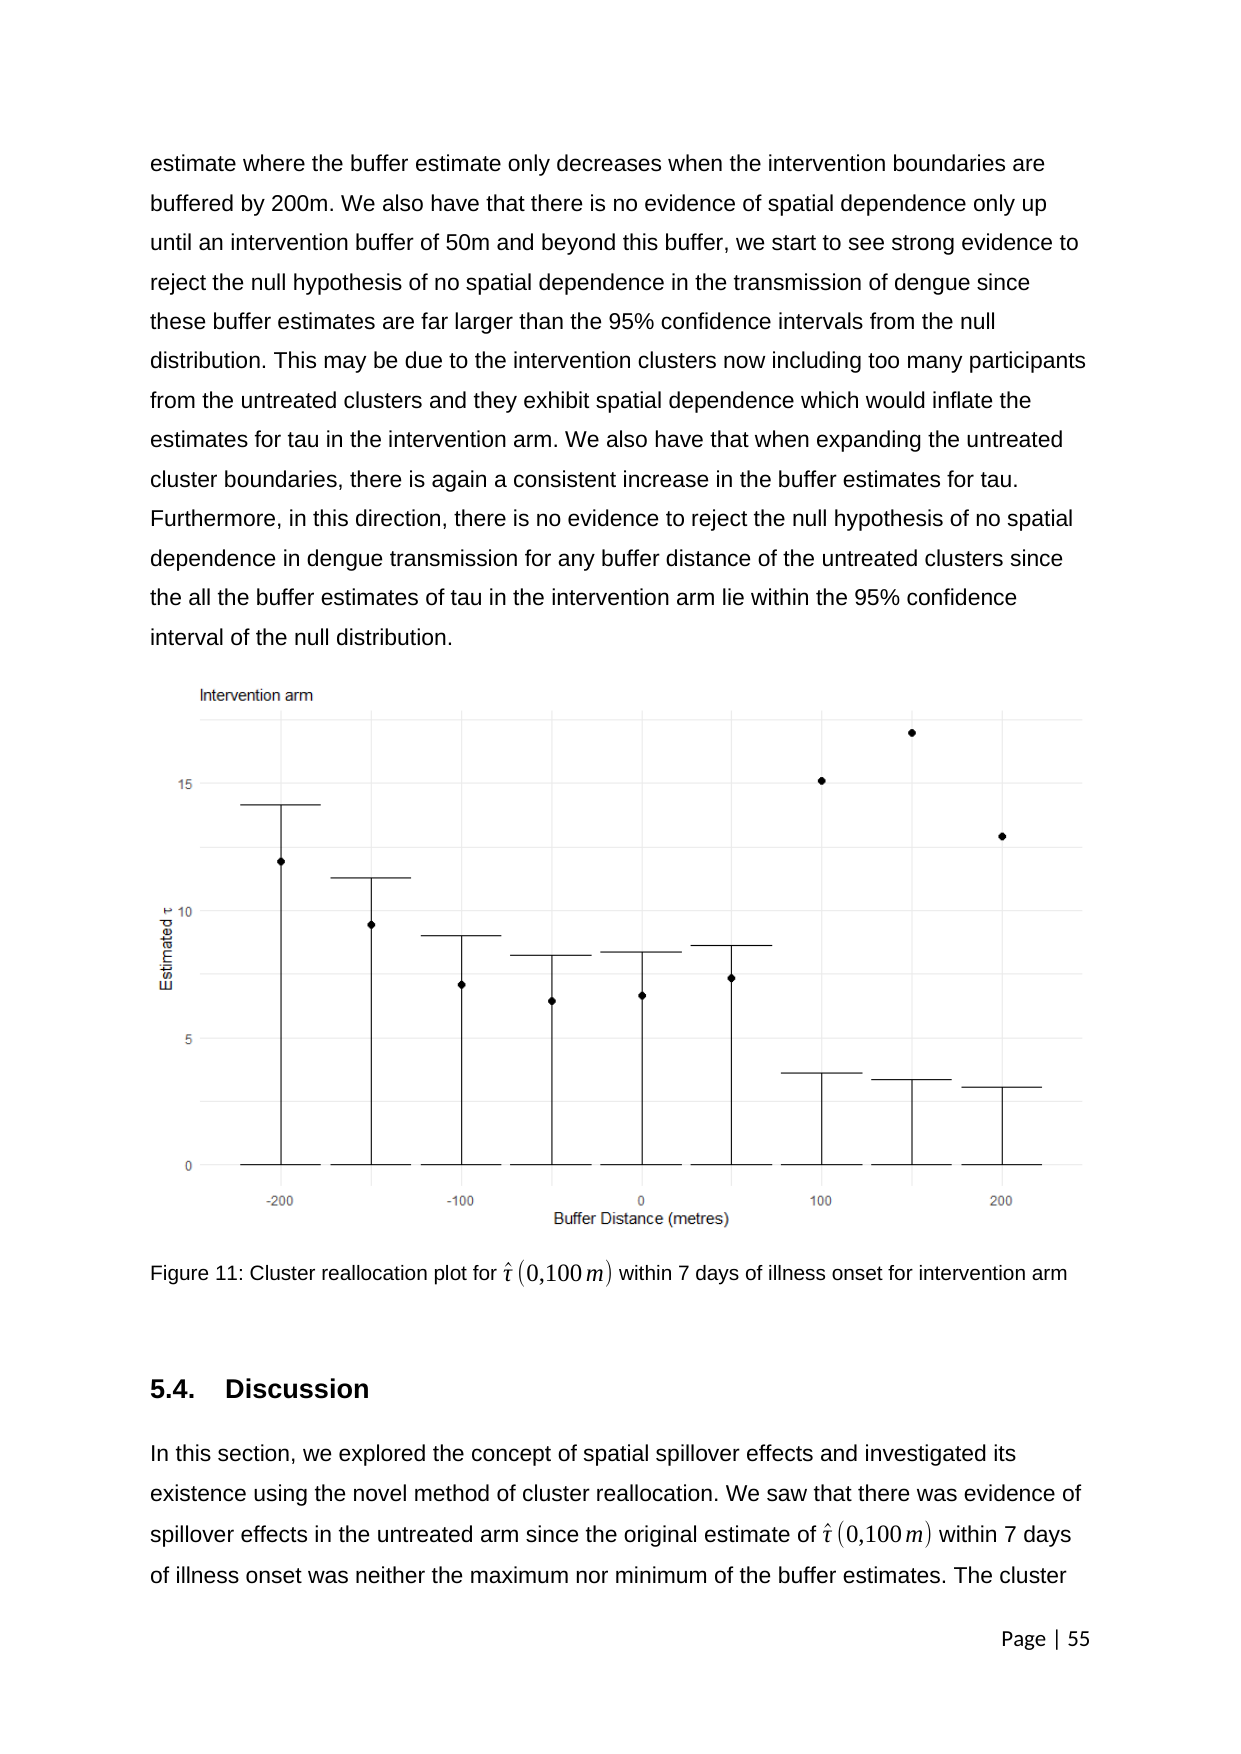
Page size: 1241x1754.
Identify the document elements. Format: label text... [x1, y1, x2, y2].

picture [150, 680, 1091, 1235]
text Figure 11: Cluster reallocation plot for within 7 days of illness onset for intervention arm [150, 1235, 1090, 1288]
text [150, 1440, 1090, 1588]
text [150, 150, 1090, 650]
subtitle 5.4. Discussion [150, 1373, 1090, 1438]
